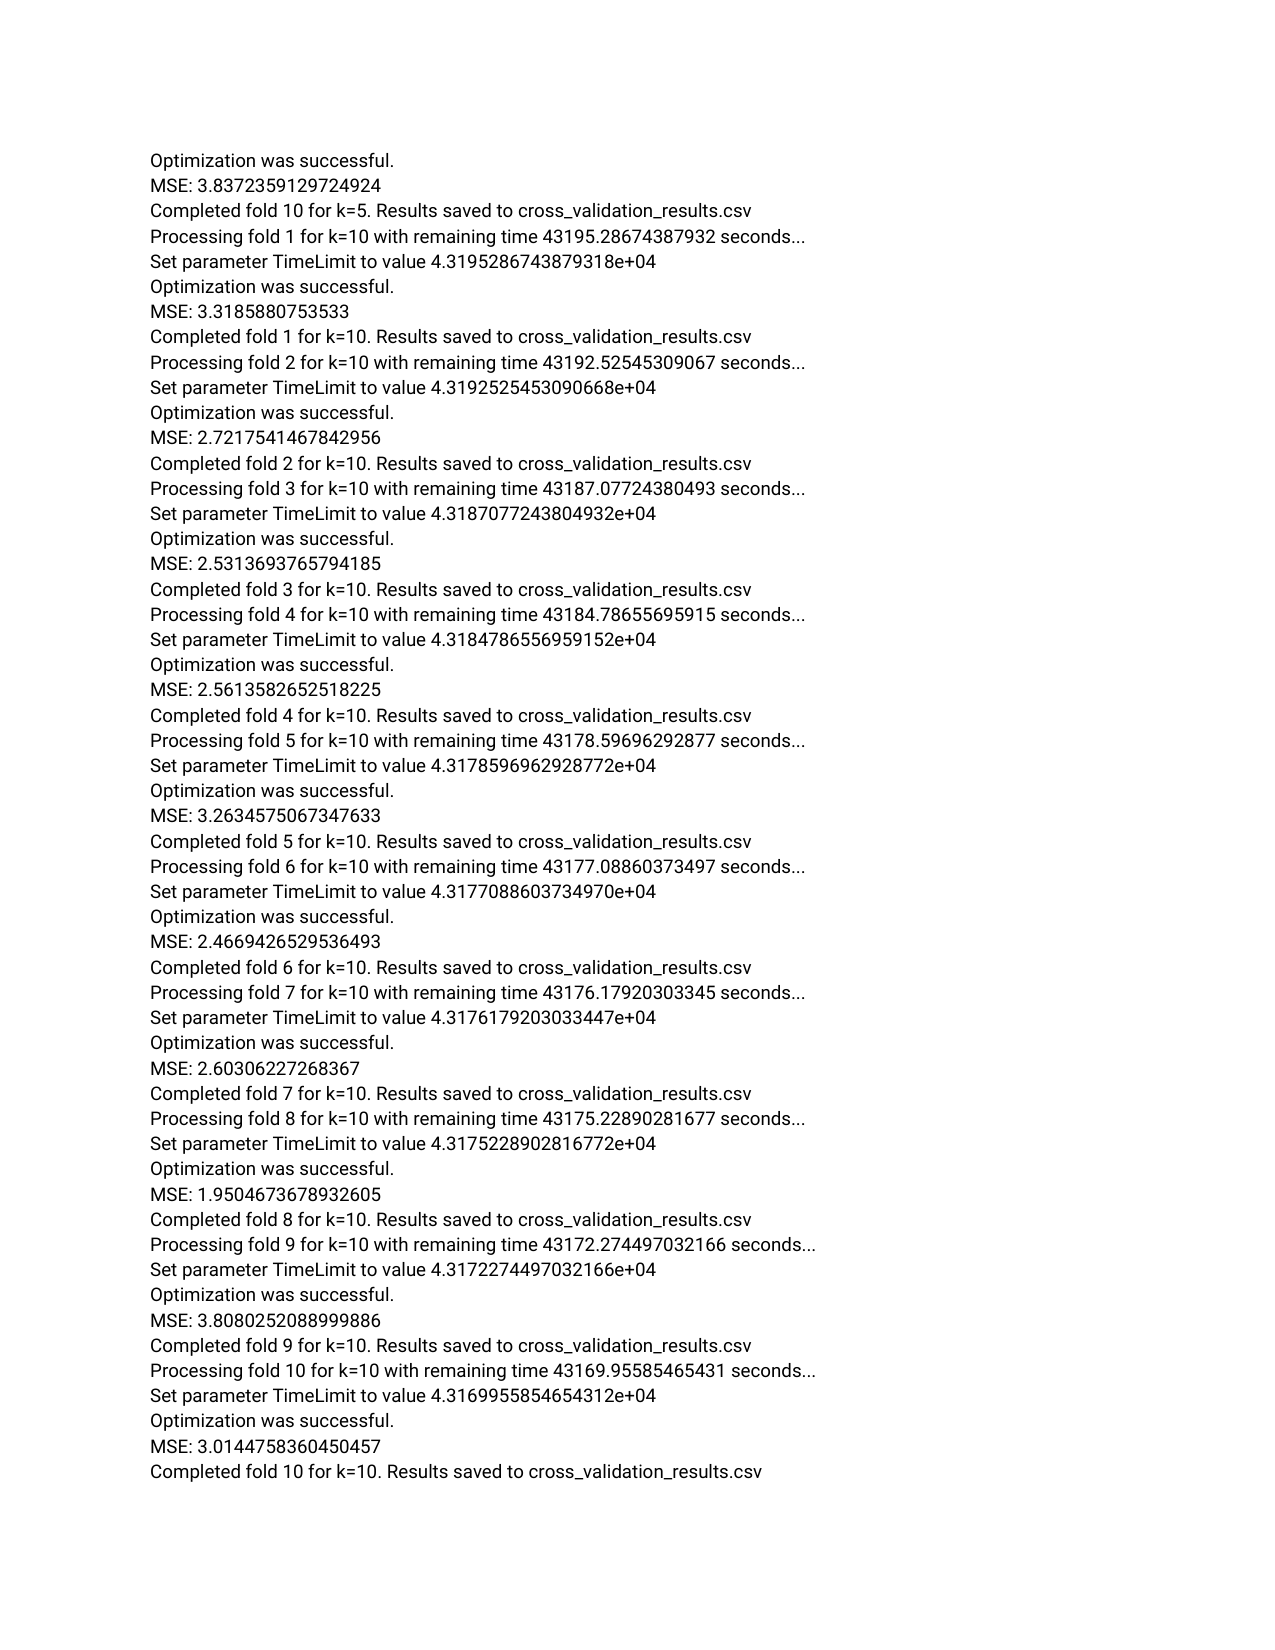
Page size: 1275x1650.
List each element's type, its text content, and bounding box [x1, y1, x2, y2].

text Set parameter TimeLimit to value 4.3184786556959152e+04 [150, 629, 1125, 651]
text Optimization was successful. [150, 1284, 1125, 1306]
text MSE: 3.8372359129724924 [150, 175, 1125, 197]
text Processing fold 10 for k=10 with remaining time 43169.95585465431 seconds... [150, 1360, 1125, 1382]
text Set parameter TimeLimit to value 4.3178596962928772e+04 [150, 755, 1125, 777]
text Optimization was successful. [150, 780, 1125, 802]
text MSE: 1.9504673678932605 [150, 1183, 1125, 1206]
text Completed fold 1 for k=10. Results saved to cross_validation_results.csv [150, 326, 1125, 348]
text MSE: 2.5613582652518225 [150, 679, 1125, 701]
text Optimization was successful. [150, 1158, 1125, 1180]
text Completed fold 8 for k=10. Results saved to cross_validation_results.csv [150, 1209, 1125, 1231]
text Set parameter TimeLimit to value 4.3176179203033447e+04 [150, 1007, 1125, 1029]
text Set parameter TimeLimit to value 4.3172274497032166e+04 [150, 1259, 1125, 1281]
text Optimization was successful. [150, 150, 1125, 172]
text MSE: 2.7217541467842956 [150, 427, 1125, 449]
text MSE: 3.8080252088999886 [150, 1309, 1125, 1332]
text MSE: 2.5313693765794185 [150, 553, 1125, 575]
text Processing fold 2 for k=10 with remaining time 43192.52545309067 seconds... [150, 352, 1125, 374]
text Set parameter TimeLimit to value 4.3175228902816772e+04 [150, 1133, 1125, 1155]
text Processing fold 9 for k=10 with remaining time 43172.274497032166 seconds... [150, 1234, 1125, 1256]
text Processing fold 4 for k=10 with remaining time 43184.78655695915 seconds... [150, 604, 1125, 626]
text Optimization was successful. [150, 1032, 1125, 1054]
text Processing fold 1 for k=10 with remaining time 43195.28674387932 seconds... [150, 226, 1125, 248]
text Completed fold 10 for k=5. Results saved to cross_validation_results.csv [150, 200, 1125, 222]
text MSE: 3.2634575067347633 [150, 805, 1125, 827]
text Optimization was successful. [150, 1410, 1125, 1432]
text Processing fold 5 for k=10 with remaining time 43178.59696292877 seconds... [150, 730, 1125, 752]
text Set parameter TimeLimit to value 4.3169955854654312e+04 [150, 1385, 1125, 1407]
text Optimization was successful. [150, 654, 1125, 676]
text Completed fold 3 for k=10. Results saved to cross_validation_results.csv [150, 578, 1125, 601]
text Completed fold 7 for k=10. Results saved to cross_validation_results.csv [150, 1083, 1125, 1105]
text MSE: 3.3185880753533 [150, 301, 1125, 323]
text Processing fold 3 for k=10 with remaining time 43187.07724380493 seconds... [150, 478, 1125, 500]
text Completed fold 4 for k=10. Results saved to cross_validation_results.csv [150, 704, 1125, 727]
text Completed fold 2 for k=10. Results saved to cross_validation_results.csv [150, 452, 1125, 474]
text Optimization was successful. [150, 906, 1125, 928]
text Processing fold 8 for k=10 with remaining time 43175.22890281677 seconds... [150, 1108, 1125, 1130]
text Optimization was successful. [150, 528, 1125, 550]
text Completed fold 5 for k=10. Results saved to cross_validation_results.csv [150, 831, 1125, 853]
text Optimization was successful. [150, 402, 1125, 424]
text Set parameter TimeLimit to value 4.3195286743879318e+04 [150, 251, 1125, 273]
text Processing fold 7 for k=10 with remaining time 43176.17920303345 seconds... [150, 982, 1125, 1004]
text Completed fold 10 for k=10. Results saved to cross_validation_results.csv [150, 1461, 1125, 1483]
text Set parameter TimeLimit to value 4.3192525453090668e+04 [150, 377, 1125, 399]
text Set parameter TimeLimit to value 4.3177088603734970e+04 [150, 881, 1125, 903]
text MSE: 2.60306227268367 [150, 1057, 1125, 1079]
text MSE: 2.4669426529536493 [150, 931, 1125, 953]
text Completed fold 6 for k=10. Results saved to cross_validation_results.csv [150, 957, 1125, 979]
text Completed fold 9 for k=10. Results saved to cross_validation_results.csv [150, 1335, 1125, 1357]
text MSE: 3.0144758360450457 [150, 1436, 1125, 1458]
text Optimization was successful. [150, 276, 1125, 298]
text Processing fold 6 for k=10 with remaining time 43177.08860373497 seconds... [150, 856, 1125, 878]
text Set parameter TimeLimit to value 4.3187077243804932e+04 [150, 503, 1125, 525]
